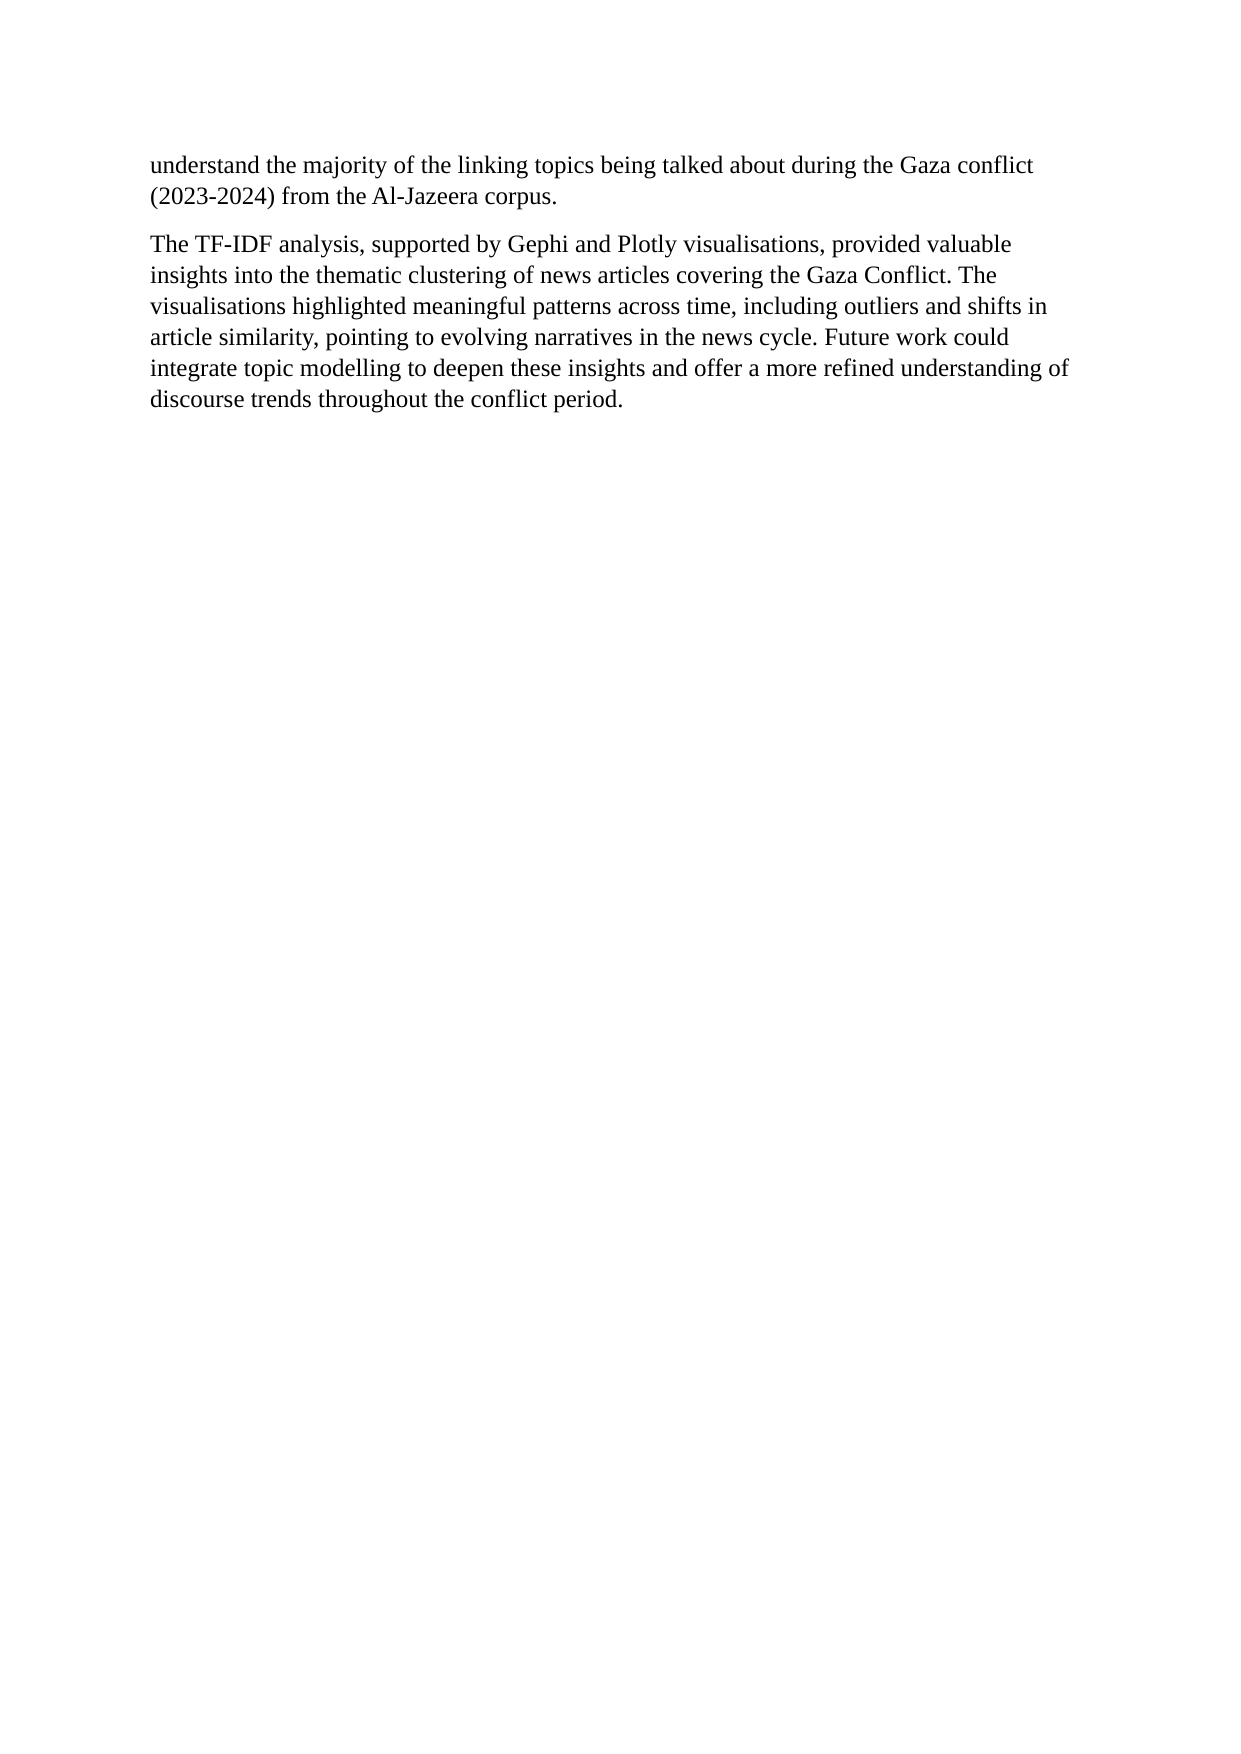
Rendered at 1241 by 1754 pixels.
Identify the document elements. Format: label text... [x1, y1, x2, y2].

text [150, 150, 1090, 210]
text The TF-IDF analysis, supported by Gephi and Plotly visualisations, provided valuable insights into the thematic clustering of news articles covering the Gaza Conflict. The visualisations highlighted meaningful patterns across time, including outliers and shifts in article similarity, pointing to evolving narratives in the news cycle. Future work could integrate topic modelling to deepen these insights and offer a more refined understanding of discourse trends throughout the conflict period. [150, 229, 1090, 413]
